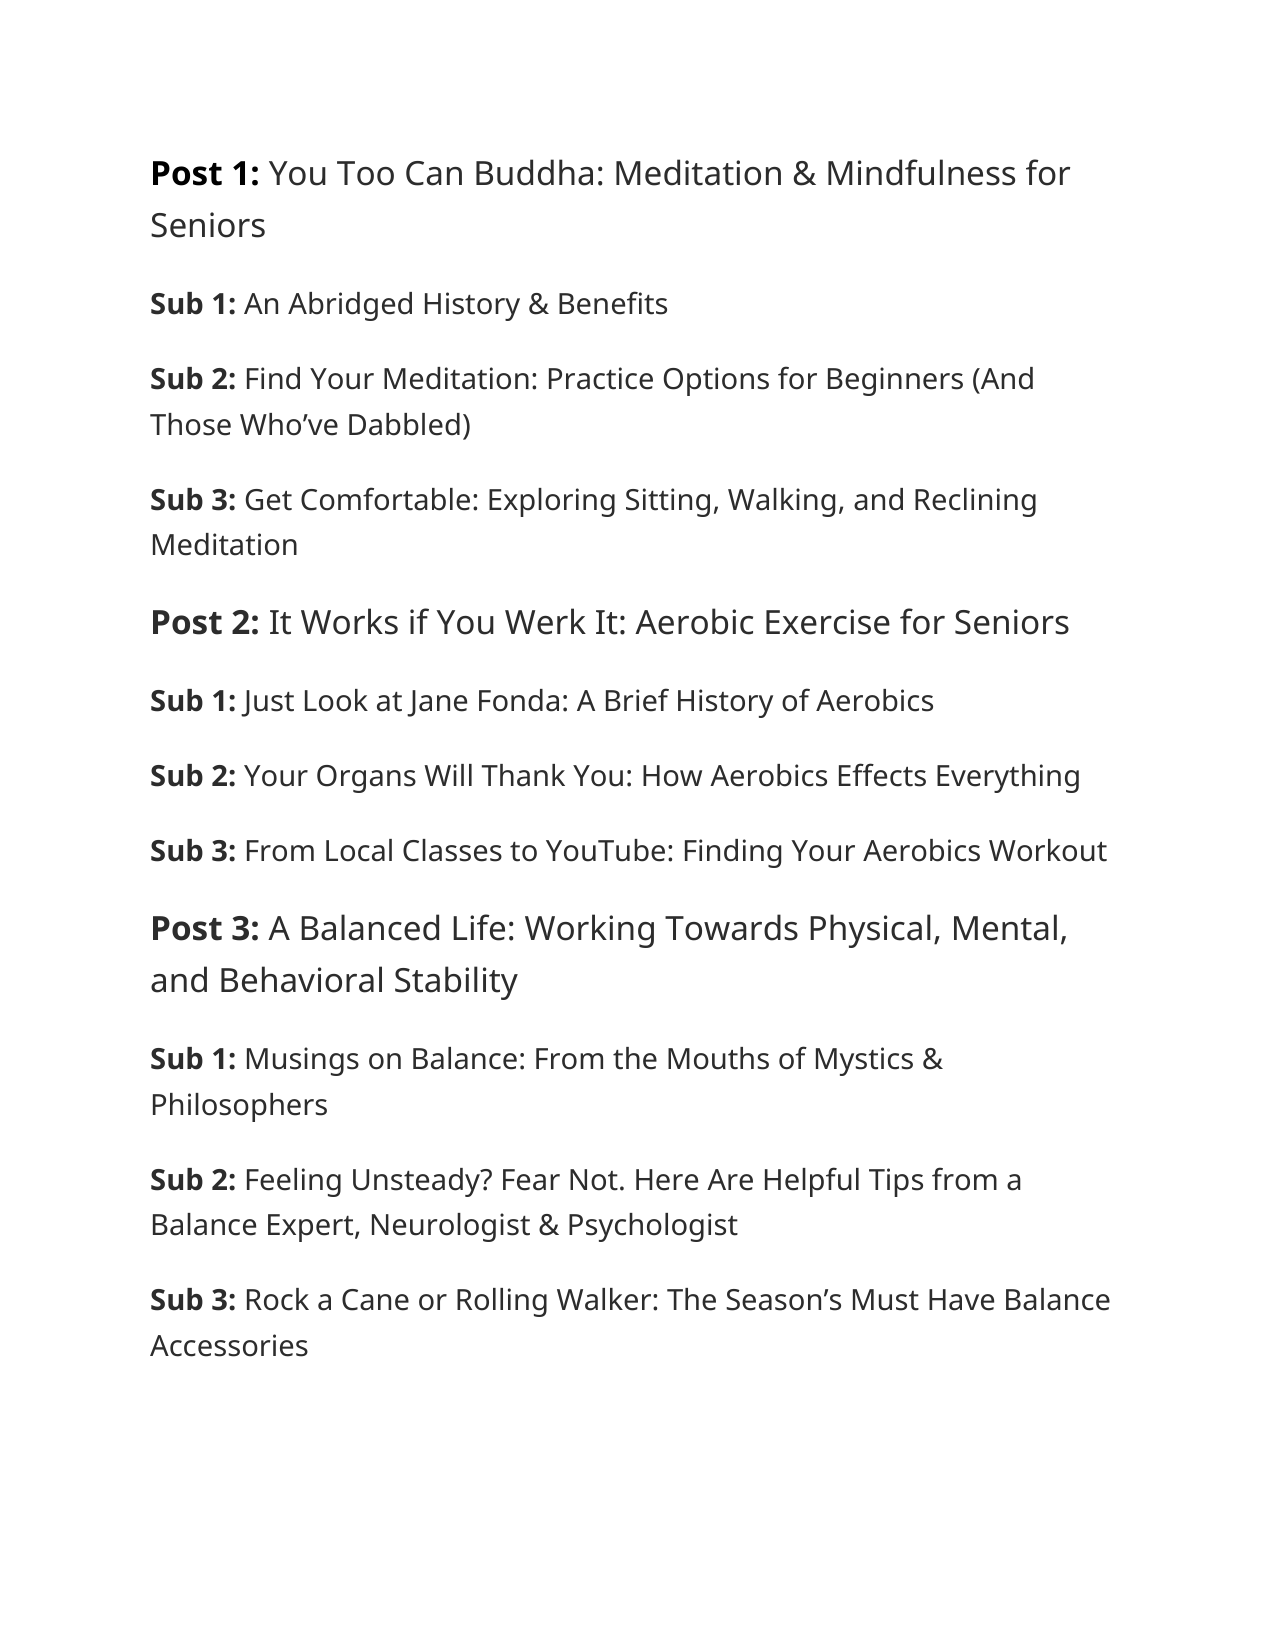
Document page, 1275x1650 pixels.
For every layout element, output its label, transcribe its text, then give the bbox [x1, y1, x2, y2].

text Sub 2: Your Organs Will Thank You: How Aerobics Effects Everything [150, 755, 1125, 795]
text Sub 3: Rock a Cane or Rolling Walker: The Season’s Must Have Balance Accessories [150, 1279, 1125, 1364]
text Sub 2: Find Your Meditation: Practice Options for Beginners (And Those Who’ve Dabbled) [150, 358, 1125, 444]
text Sub 1: Musings on Balance: From the Mouths of Mystics & Philosophers [150, 1038, 1125, 1124]
text Sub 2: Feeling Unsteady? Fear Not. Here Are Helpful Tips from a Balance Expert, Neurologist & Psychologist [150, 1159, 1125, 1244]
text Sub 3: Get Comfortable: Exploring Sitting, Walking, and Reclining Meditation [150, 479, 1125, 564]
text Sub 1: An Abridged History & Benefits [150, 283, 1125, 323]
text Sub 3: From Local Classes to YouTube: Finding Your Aerobics Workout [150, 830, 1125, 870]
text Post 2: It Works if You Werk It: Aerobic Exercise for Seniors [150, 599, 1125, 644]
text Post 3: A Balanced Life: Working Towards Physical, Mental, and Behavioral Stability [150, 905, 1125, 1002]
text Post 1: You Too Can Buddha: Meditation & Mindfulness for Seniors [150, 150, 1125, 248]
text Sub 1: Just Look at Jane Fonda: A Brief History of Aerobics [150, 681, 1125, 720]
